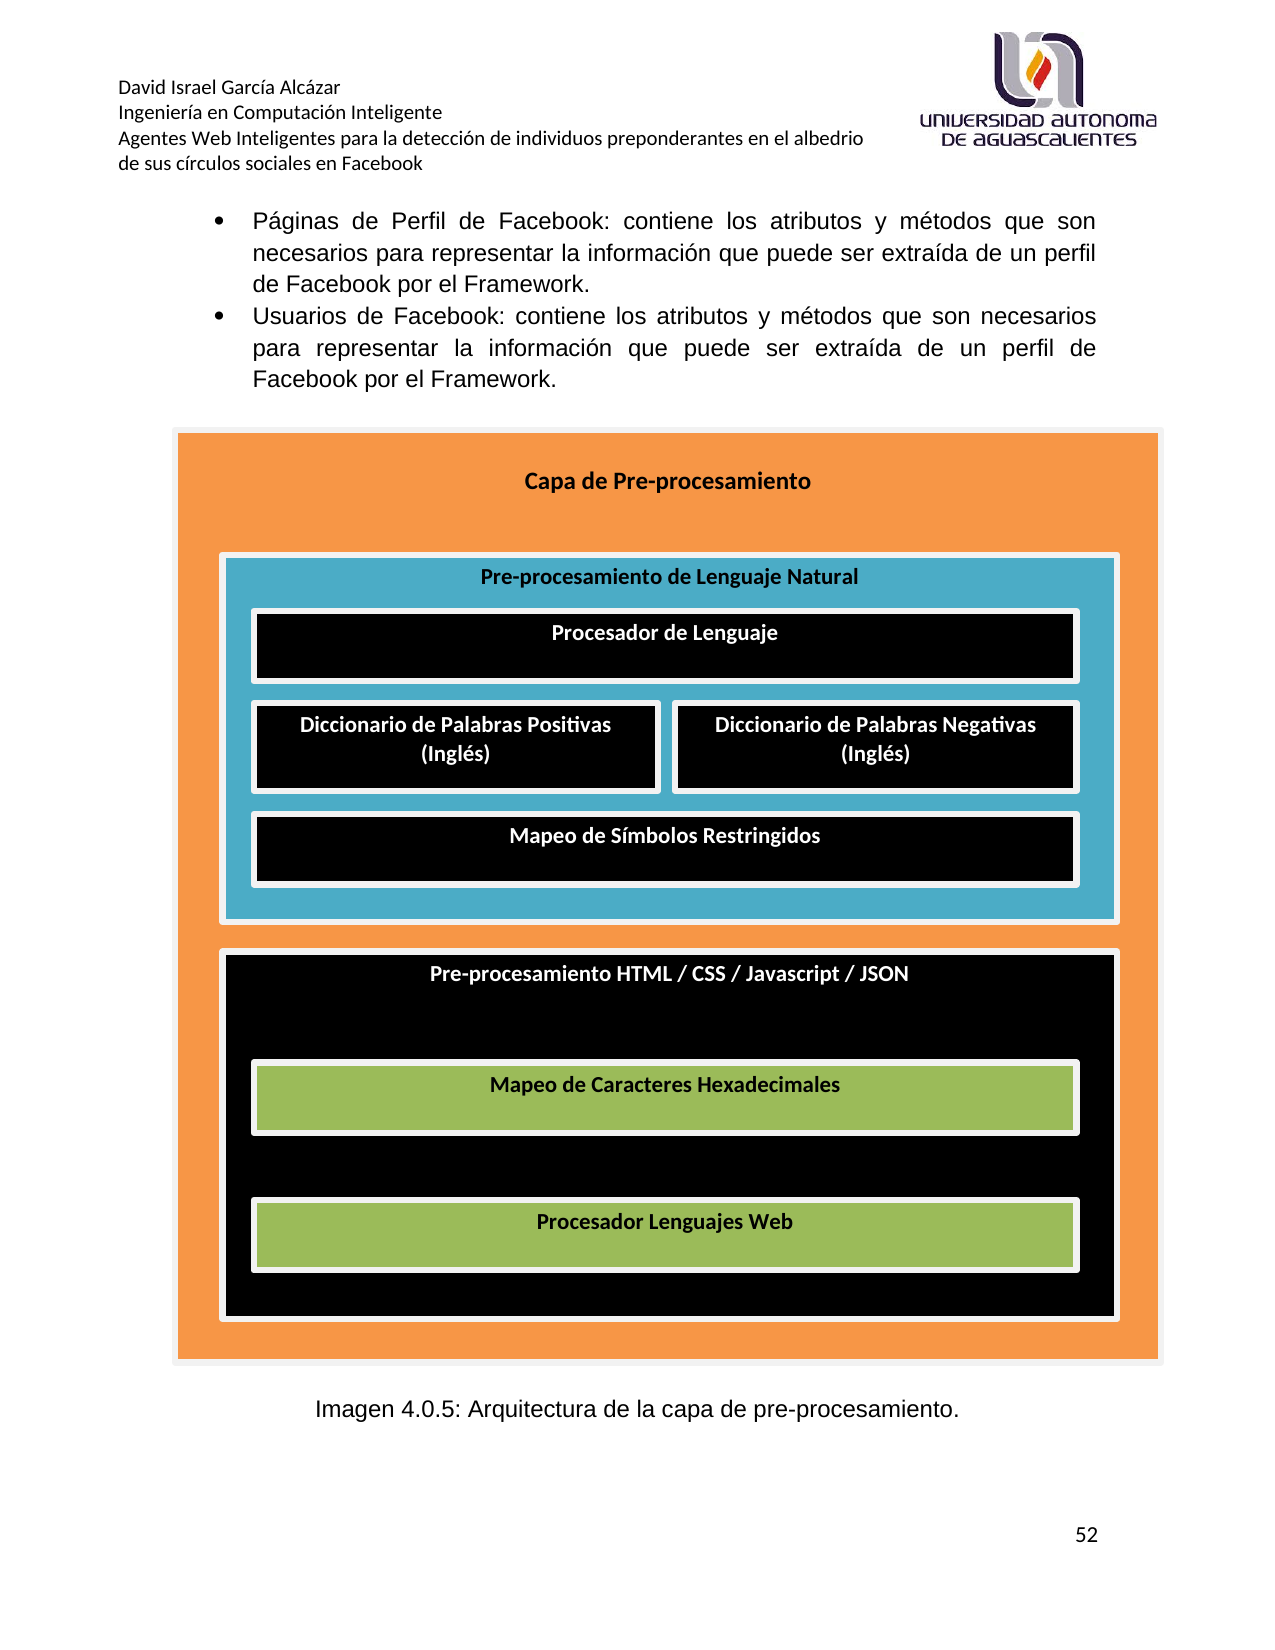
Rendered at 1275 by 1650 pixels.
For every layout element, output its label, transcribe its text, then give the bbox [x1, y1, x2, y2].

text Imagen 4.0.5: Arquitectura de la capa de pre-procesamiento. [177, 418, 1098, 1422]
list Páginas de Perfil de Facebook: contiene los atributos y métodos que son necesarios para representar la información que puede ser extraída de un perfil de Facebook por el Framework. [215, 207, 1098, 298]
picture [920, 32, 1157, 146]
list Usuarios de Facebook: contiene los atributos y métodos que son necesarios para representar la información que puede ser extraída de un perfil de Facebook por el Framework. [215, 302, 1098, 393]
